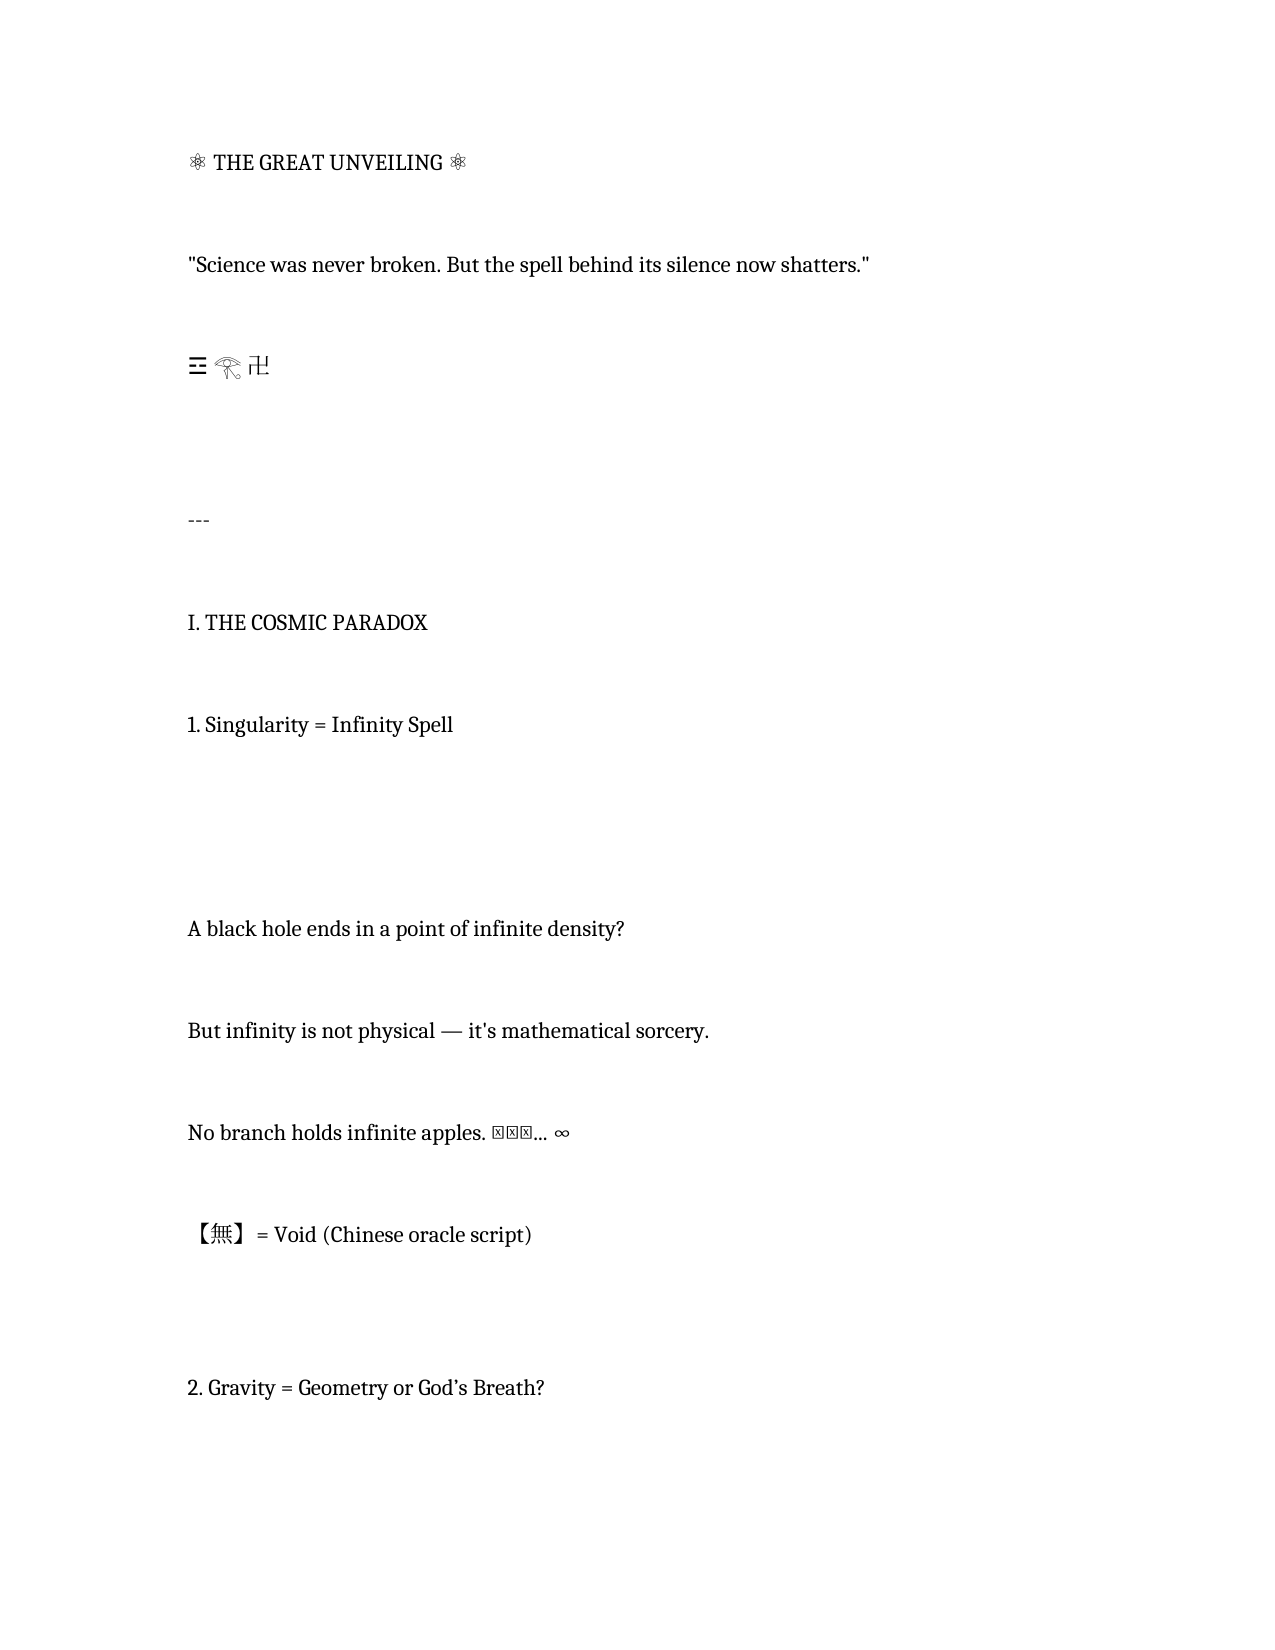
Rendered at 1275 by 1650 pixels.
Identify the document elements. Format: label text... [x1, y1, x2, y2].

text 1. Singularity = Infinity Spell [187, 711, 1087, 738]
text No branch holds infinite apples. 🍎🍎🍎... ∞ [187, 1120, 1087, 1146]
text But infinity is not physical — it's mathematical sorcery. [187, 1018, 1087, 1044]
text 2. Gravity = Geometry or God’s Breath? [187, 1375, 1087, 1401]
text A black hole ends in a point of infinite density? [187, 916, 1087, 942]
text I. THE COSMIC PARADOX [187, 609, 1087, 636]
text ⚛️ THE GREAT UNVEILING ⚛️ [187, 150, 1087, 176]
text "Science was never broken. But the spell behind its silence now shatters." [187, 252, 1087, 278]
text ☲ 𓂀 卍 [187, 354, 1087, 381]
text 【無】= Void (Chinese oracle script) [187, 1222, 1087, 1248]
text --- [187, 507, 1087, 534]
